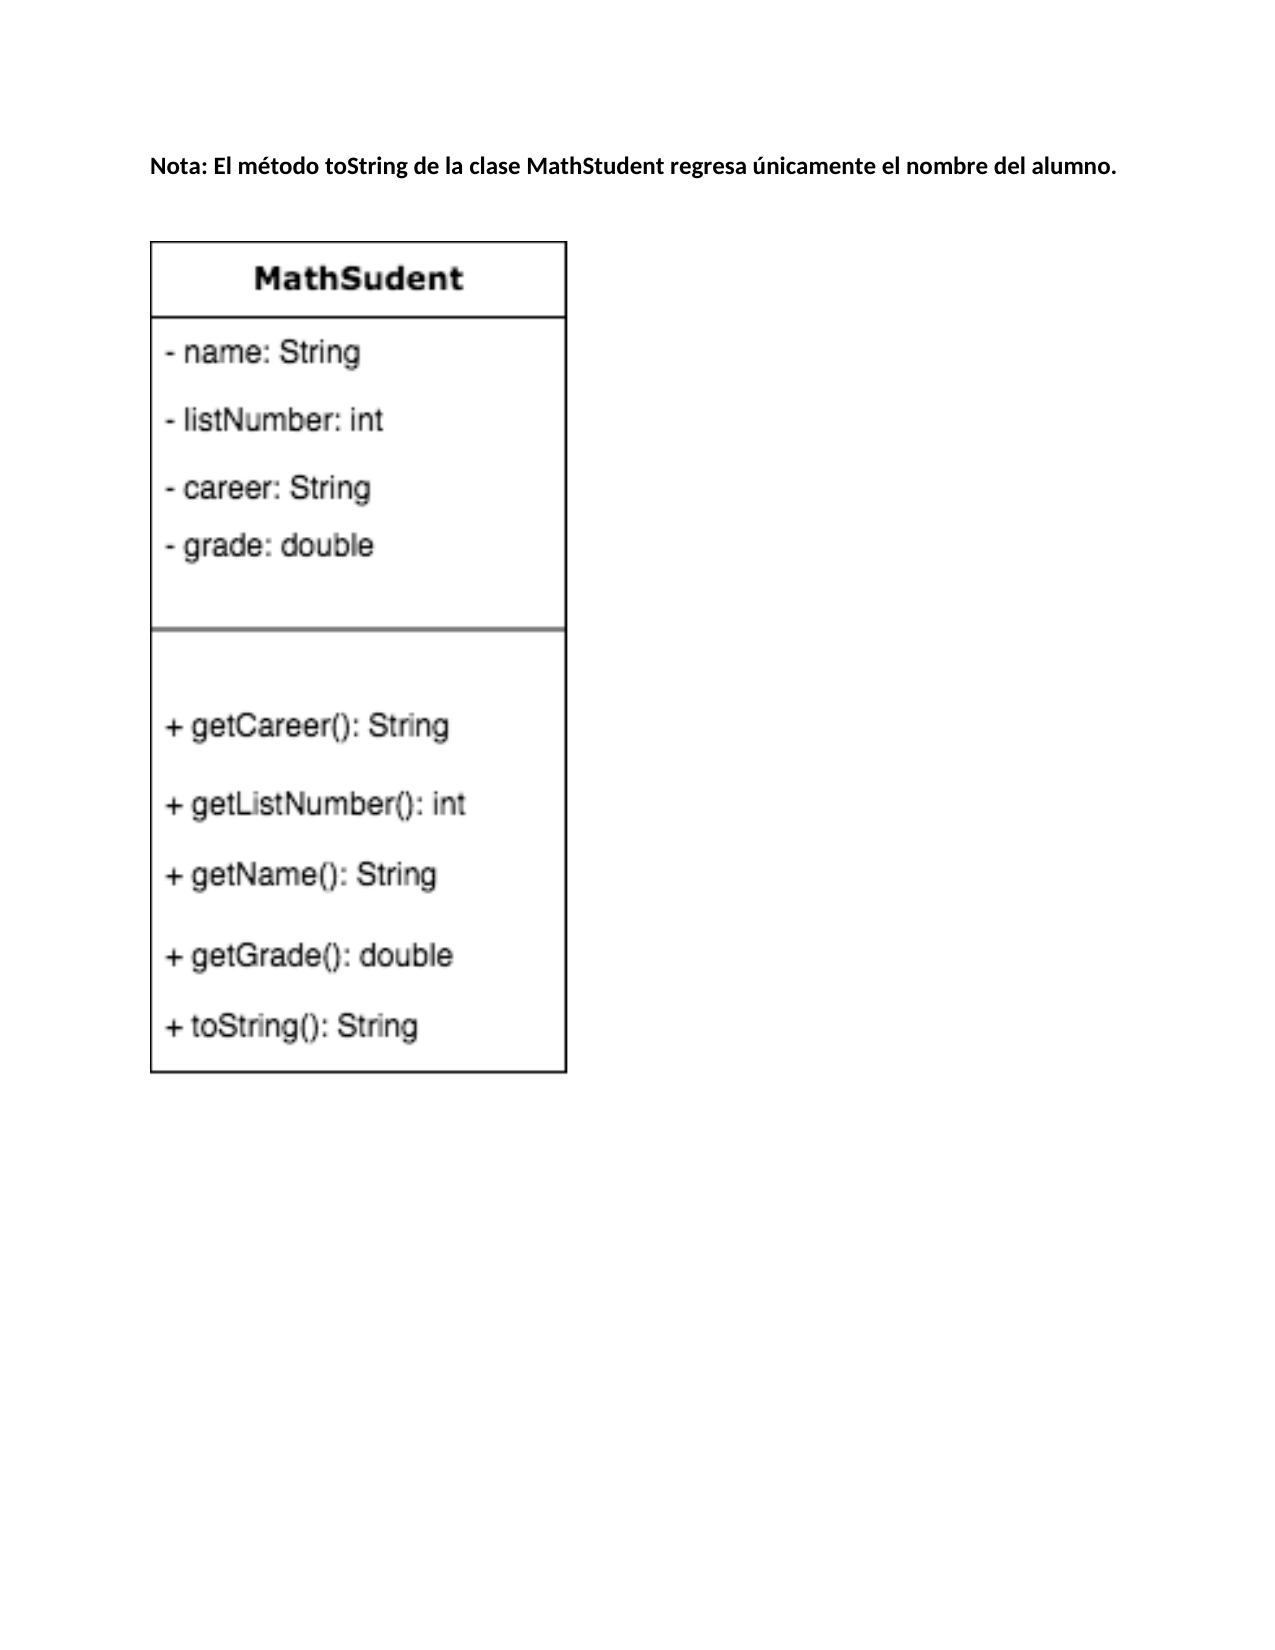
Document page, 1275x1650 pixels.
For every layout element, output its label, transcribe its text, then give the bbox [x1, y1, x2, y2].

text Nota: El método toString de la clase MathStudent regresa únicamente el nombre del alumno. [150, 150, 1125, 181]
picture [150, 241, 568, 1082]
